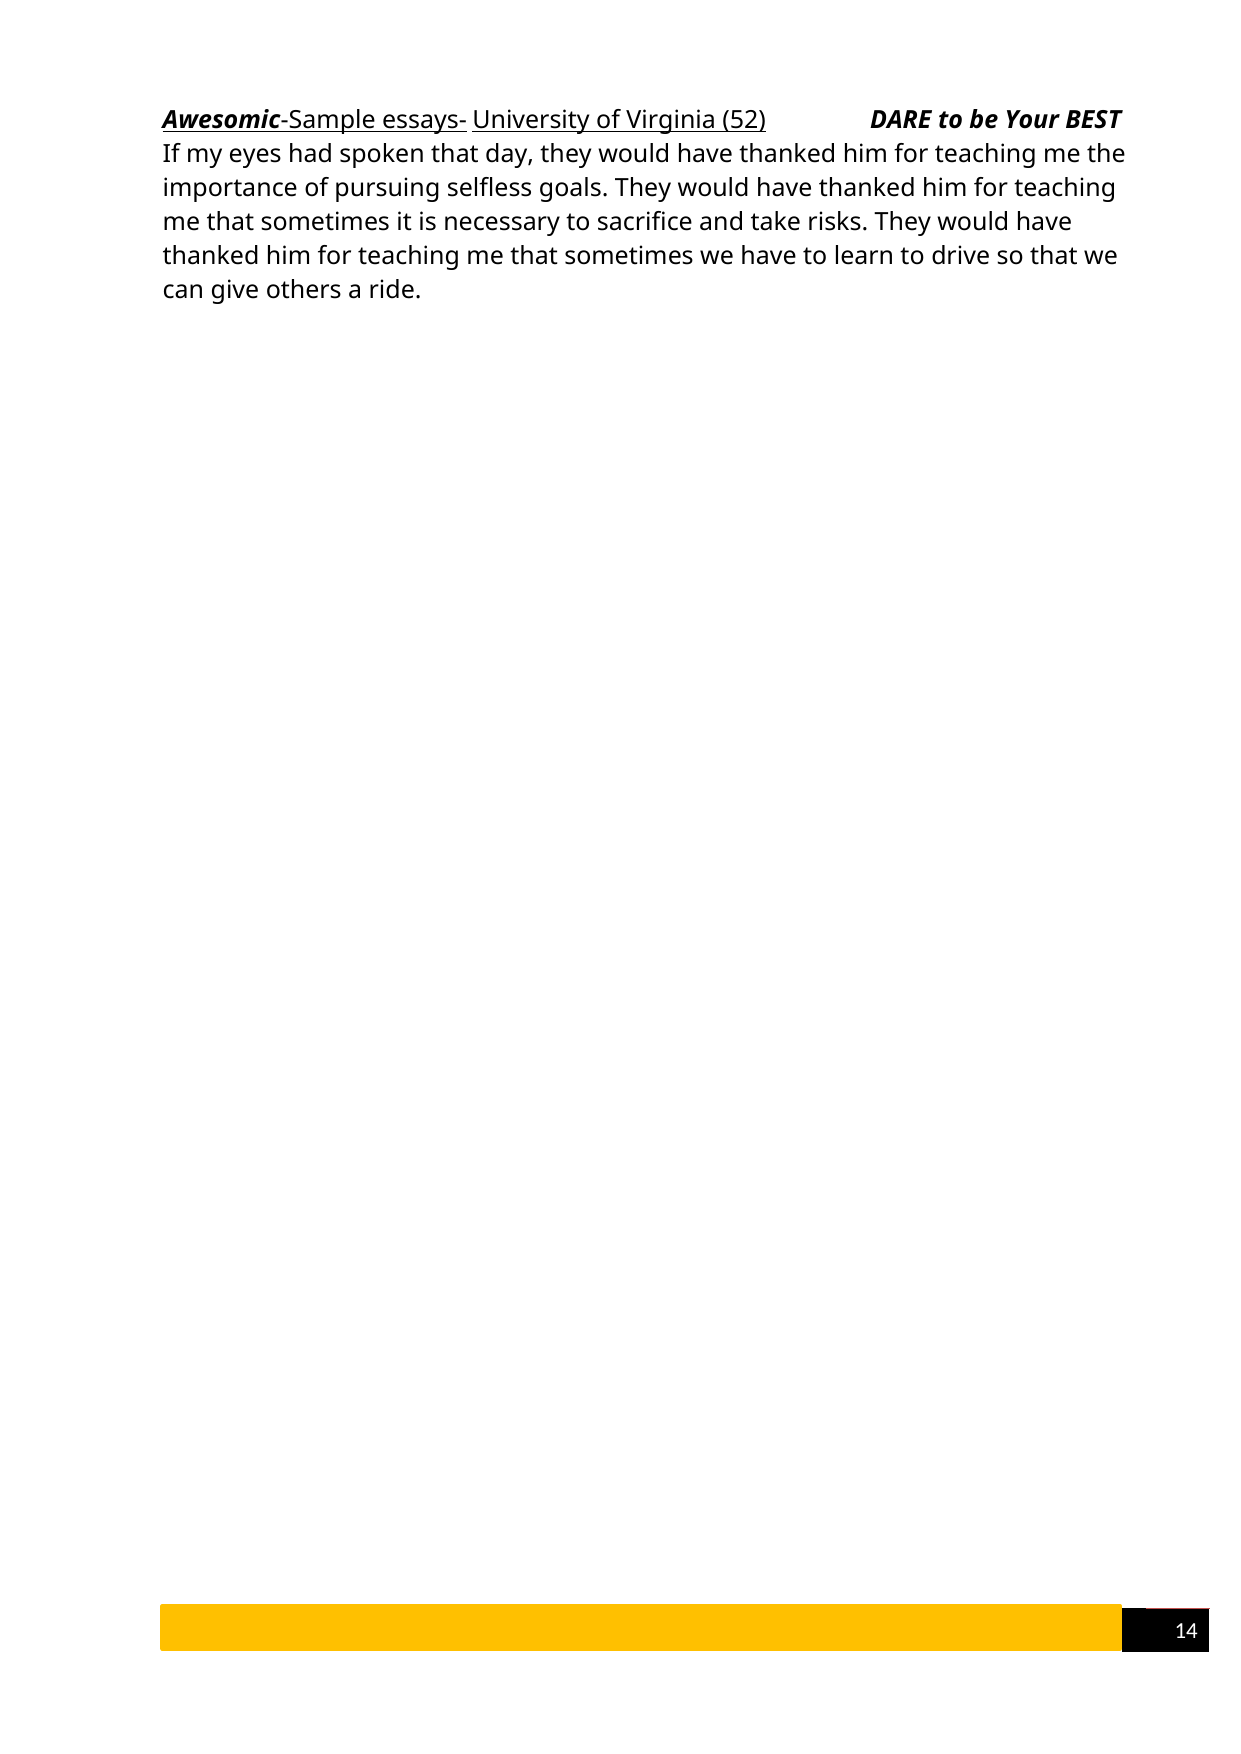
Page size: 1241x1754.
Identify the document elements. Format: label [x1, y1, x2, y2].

text [162, 136, 1137, 306]
